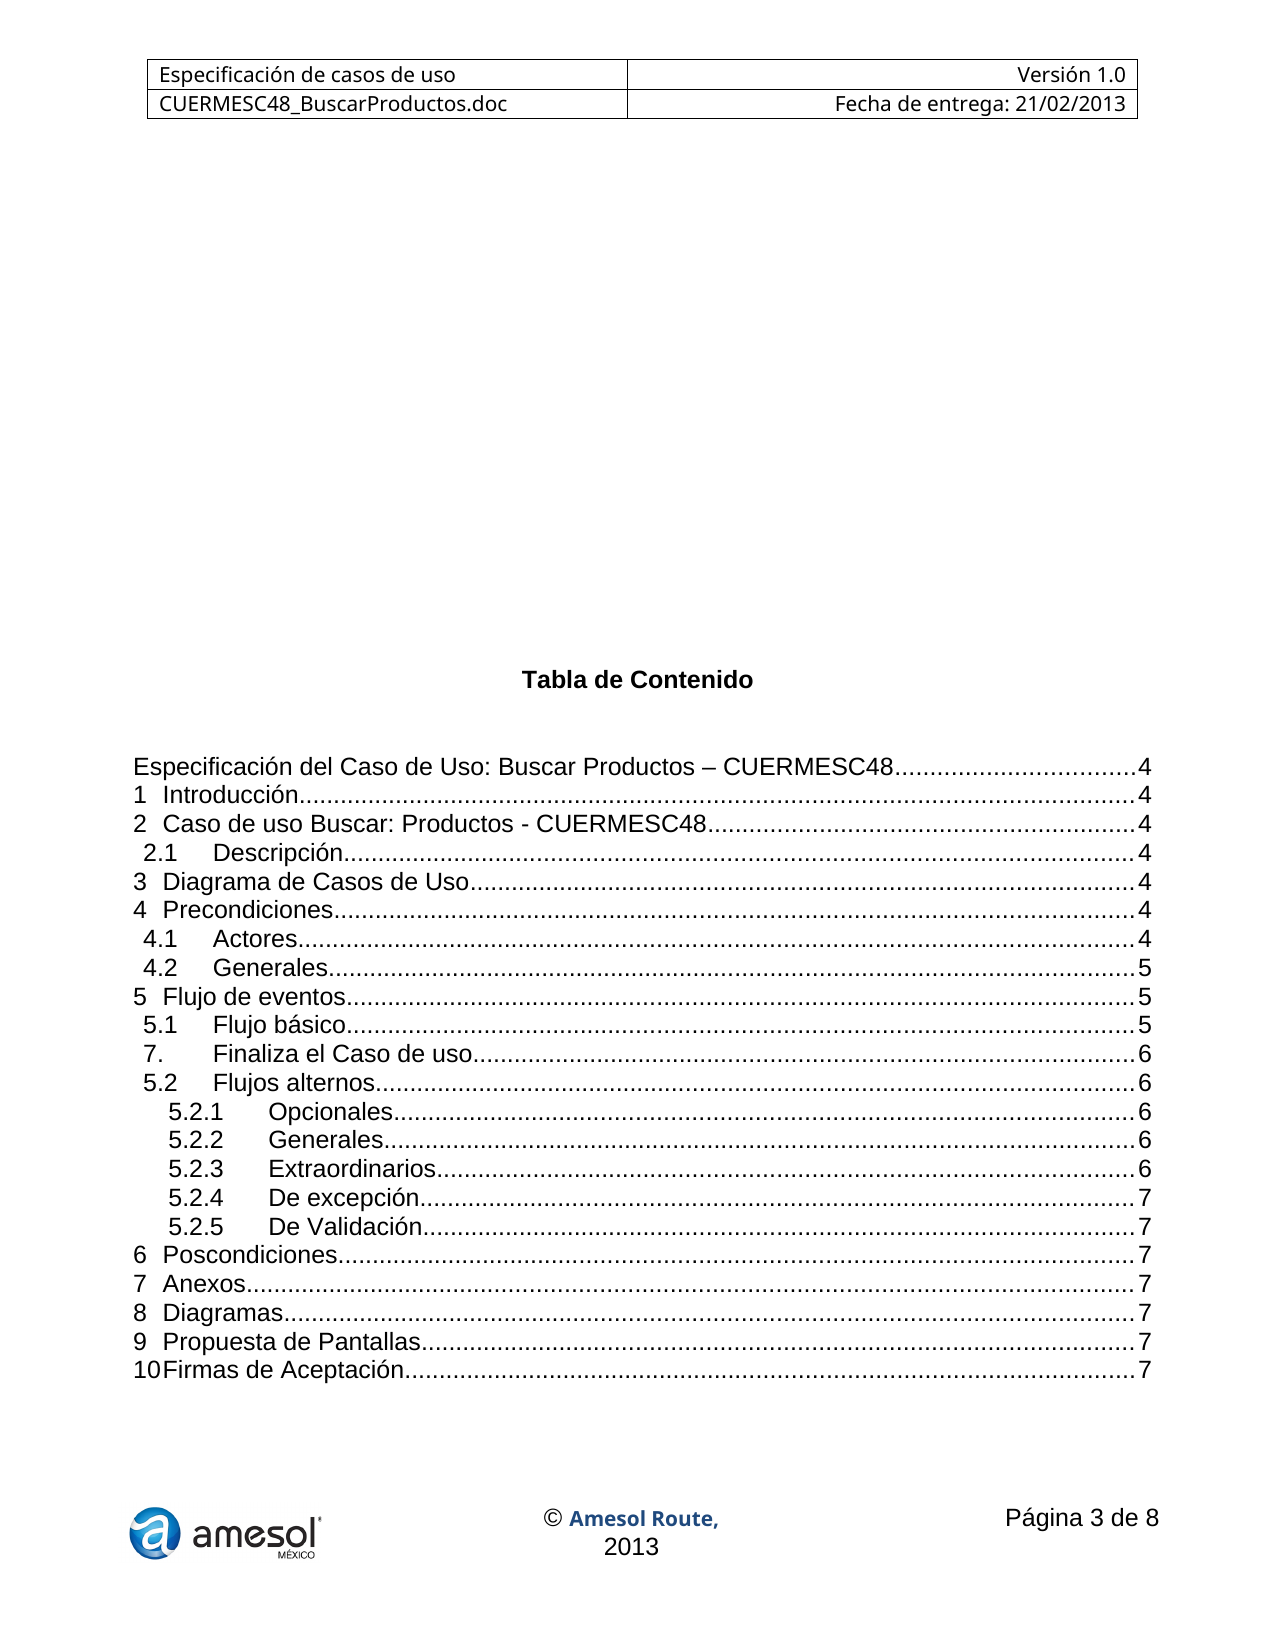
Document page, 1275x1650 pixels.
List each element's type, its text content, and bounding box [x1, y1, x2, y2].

text 5.1 Flujo básico 5 [143, 1010, 1157, 1039]
text 10 Firmas de Aceptación 7 [133, 1355, 1157, 1384]
text 4.1 Actores 4 [143, 924, 1157, 953]
text 2 Caso de uso Buscar: Productos - CUERMESC48 4 [133, 809, 1157, 838]
text 5.2.4 De excepción 7 [168, 1183, 1157, 1212]
text 2.1 Descripción 4 [143, 838, 1157, 867]
picture [118, 1502, 322, 1563]
text Especificación del Caso de Uso: Buscar Productos – CUERMESC48 4 [133, 752, 1157, 780]
text 5 Flujo de eventos 5 [133, 982, 1157, 1010]
text 5.2.5 De Validación 7 [168, 1212, 1157, 1240]
text 4 Precondiciones 4 [133, 895, 1157, 924]
text 3 Diagrama de Casos de Uso 4 [133, 867, 1157, 895]
text 8 Diagramas 7 [133, 1298, 1157, 1327]
text 5.2.3 Extraordinarios 6 [168, 1154, 1157, 1183]
text 1 Introducción 4 [133, 780, 1157, 809]
text 5.2.2 Generales 6 [168, 1125, 1157, 1154]
text 7 Anexos 7 [133, 1269, 1157, 1298]
text 4.2 Generales 5 [143, 953, 1157, 982]
title Tabla de Contenido [118, 665, 1157, 694]
text 5.2 Flujos alternos 6 [143, 1068, 1157, 1097]
text 9 Propuesta de Pantallas 7 [133, 1327, 1157, 1355]
text 6 Poscondiciones 7 [133, 1240, 1157, 1269]
text 7. Finaliza el Caso de uso 6 [143, 1039, 1157, 1068]
text 5.2.1 Opcionales 6 [168, 1097, 1157, 1125]
